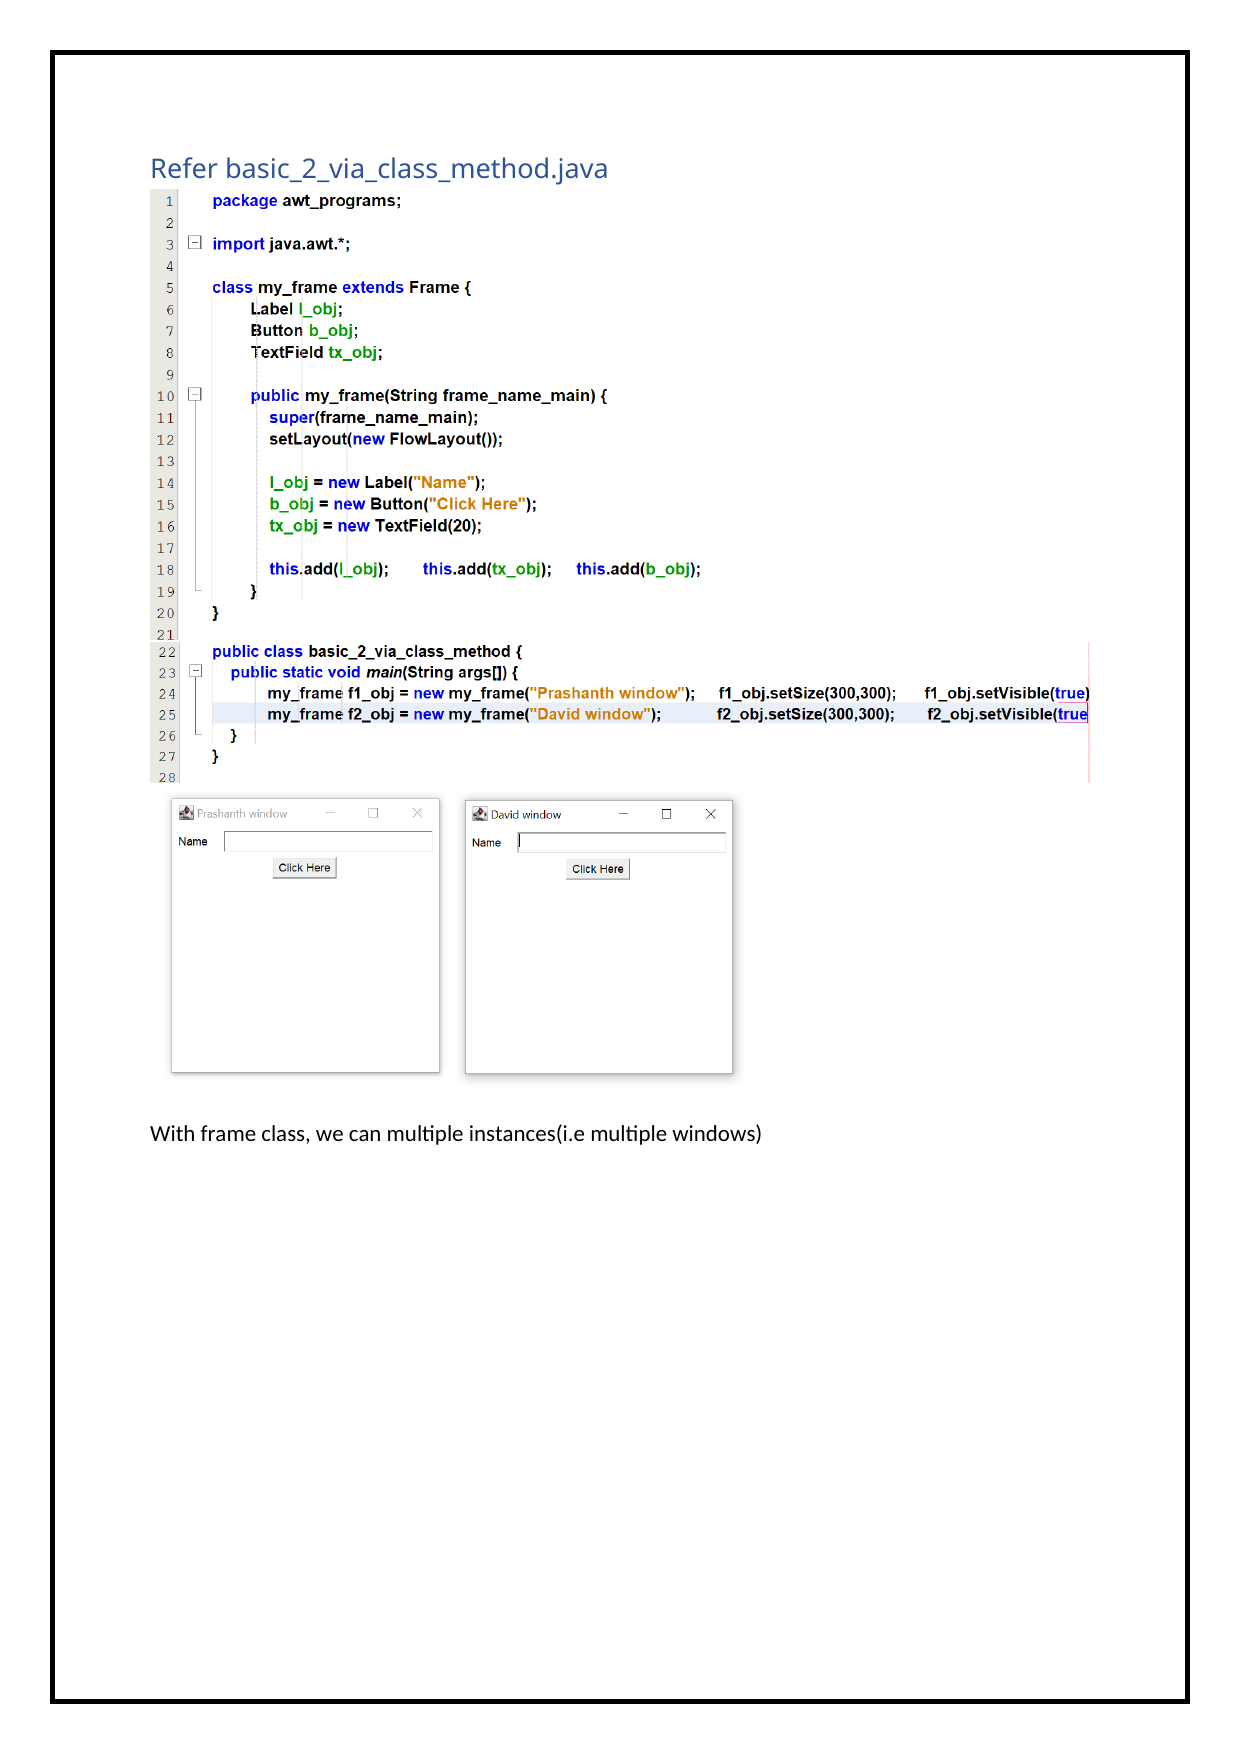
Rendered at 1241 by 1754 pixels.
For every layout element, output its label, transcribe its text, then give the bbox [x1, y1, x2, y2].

picture [150, 642, 1091, 783]
picture [150, 784, 780, 1100]
picture [150, 189, 872, 640]
text With frame class, we can multiple instances(i.e multiple windows) [150, 1119, 1090, 1147]
subtitle Refer basic_2_via_class_method.java [150, 150, 1090, 187]
